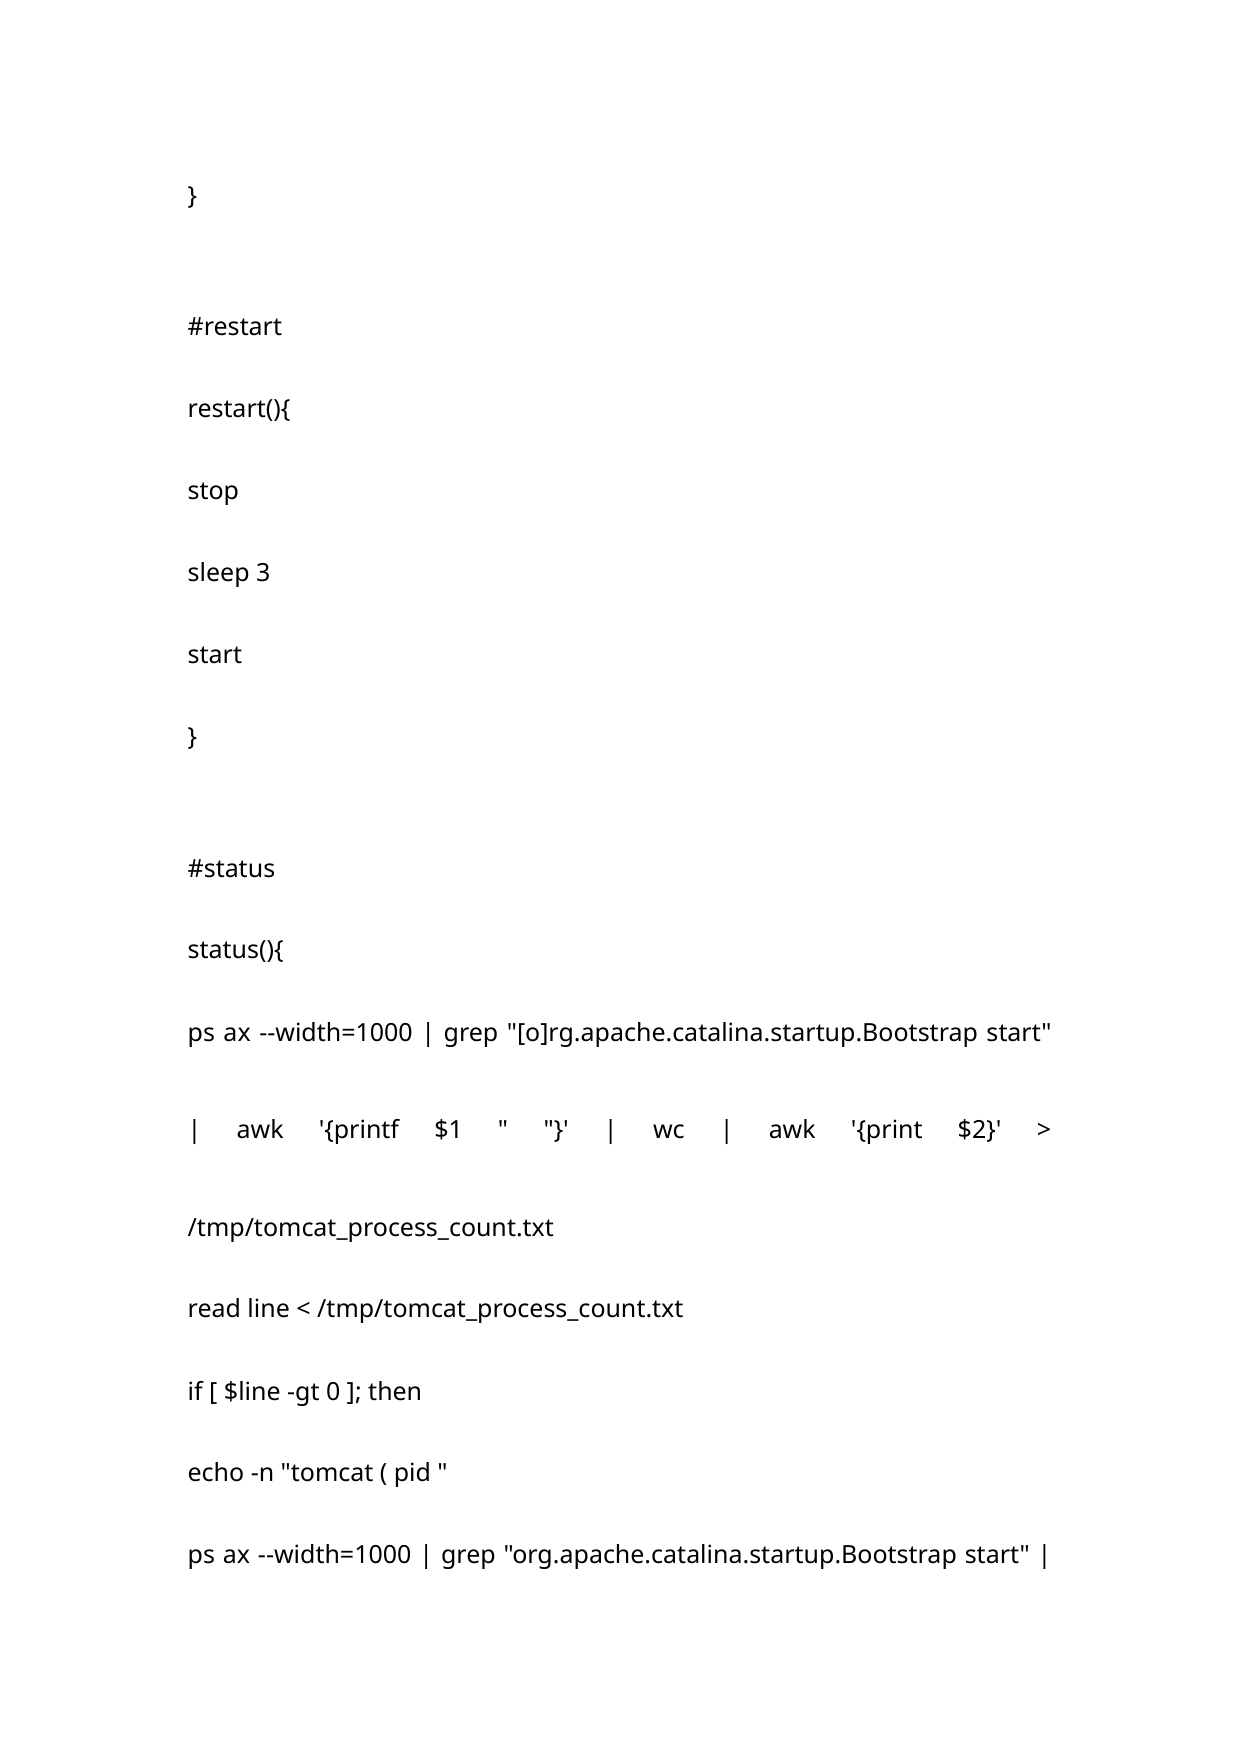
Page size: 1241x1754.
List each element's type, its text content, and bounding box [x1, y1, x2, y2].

text #restart [187, 293, 1053, 358]
text echo -n "tomcat ( pid " [187, 1440, 1053, 1505]
text } [187, 703, 1053, 768]
text } [187, 162, 1053, 227]
text status(){ [187, 917, 1053, 982]
text #status [187, 835, 1053, 900]
text ps ax --width=1000 | grep "[o]rg.apache.catalina.startup.Bootstrap start" | awk '{printf $1 " "}' | wc | awk '{print $2}' > /tmp/tomcat_process_count.txt [187, 999, 1053, 1259]
text read line < /tmp/tomcat_process_count.txt [187, 1276, 1053, 1341]
text if [ $line -gt 0 ]; then [187, 1358, 1053, 1423]
text restart(){ [187, 375, 1053, 440]
text start [187, 621, 1053, 686]
text stop [187, 457, 1053, 522]
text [187, 1522, 1053, 1587]
text sleep 3 [187, 539, 1053, 604]
